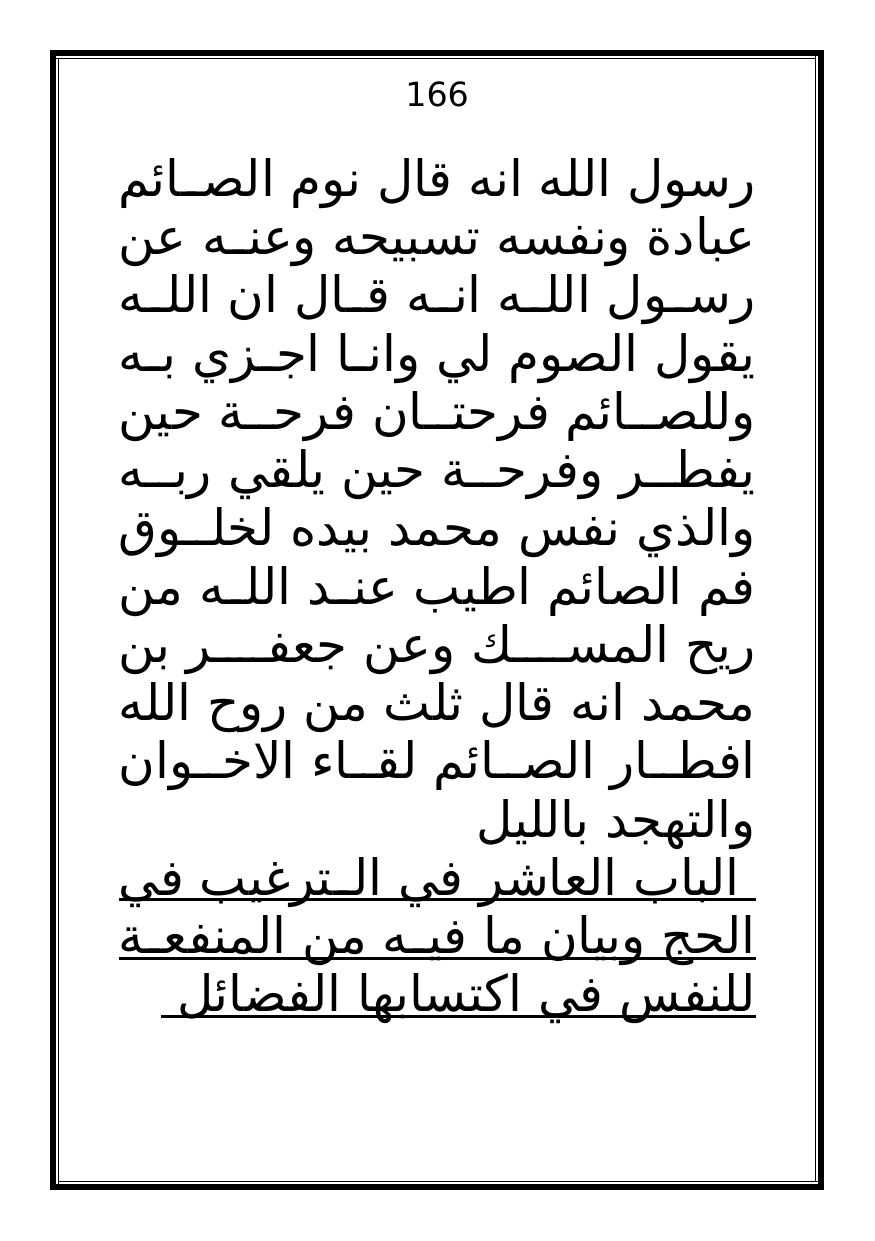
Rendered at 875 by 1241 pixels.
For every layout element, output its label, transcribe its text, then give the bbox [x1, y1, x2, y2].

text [118, 150, 756, 849]
text الباب العاشر في الترغيب في الحج وبيان ما فيه من المنفعة للنفس في اكتسابها الفضائل [118, 899, 756, 957]
text الباب العاشر في الترغيب في الحج وبيان ما فيه من المنفعة للنفس في اكتسابها الفضائل [118, 958, 756, 1023]
text الباب العاشر في الترغيب في الحج وبيان ما فيه من المنفعة للنفس في اكتسابها الفضائل [118, 849, 756, 898]
